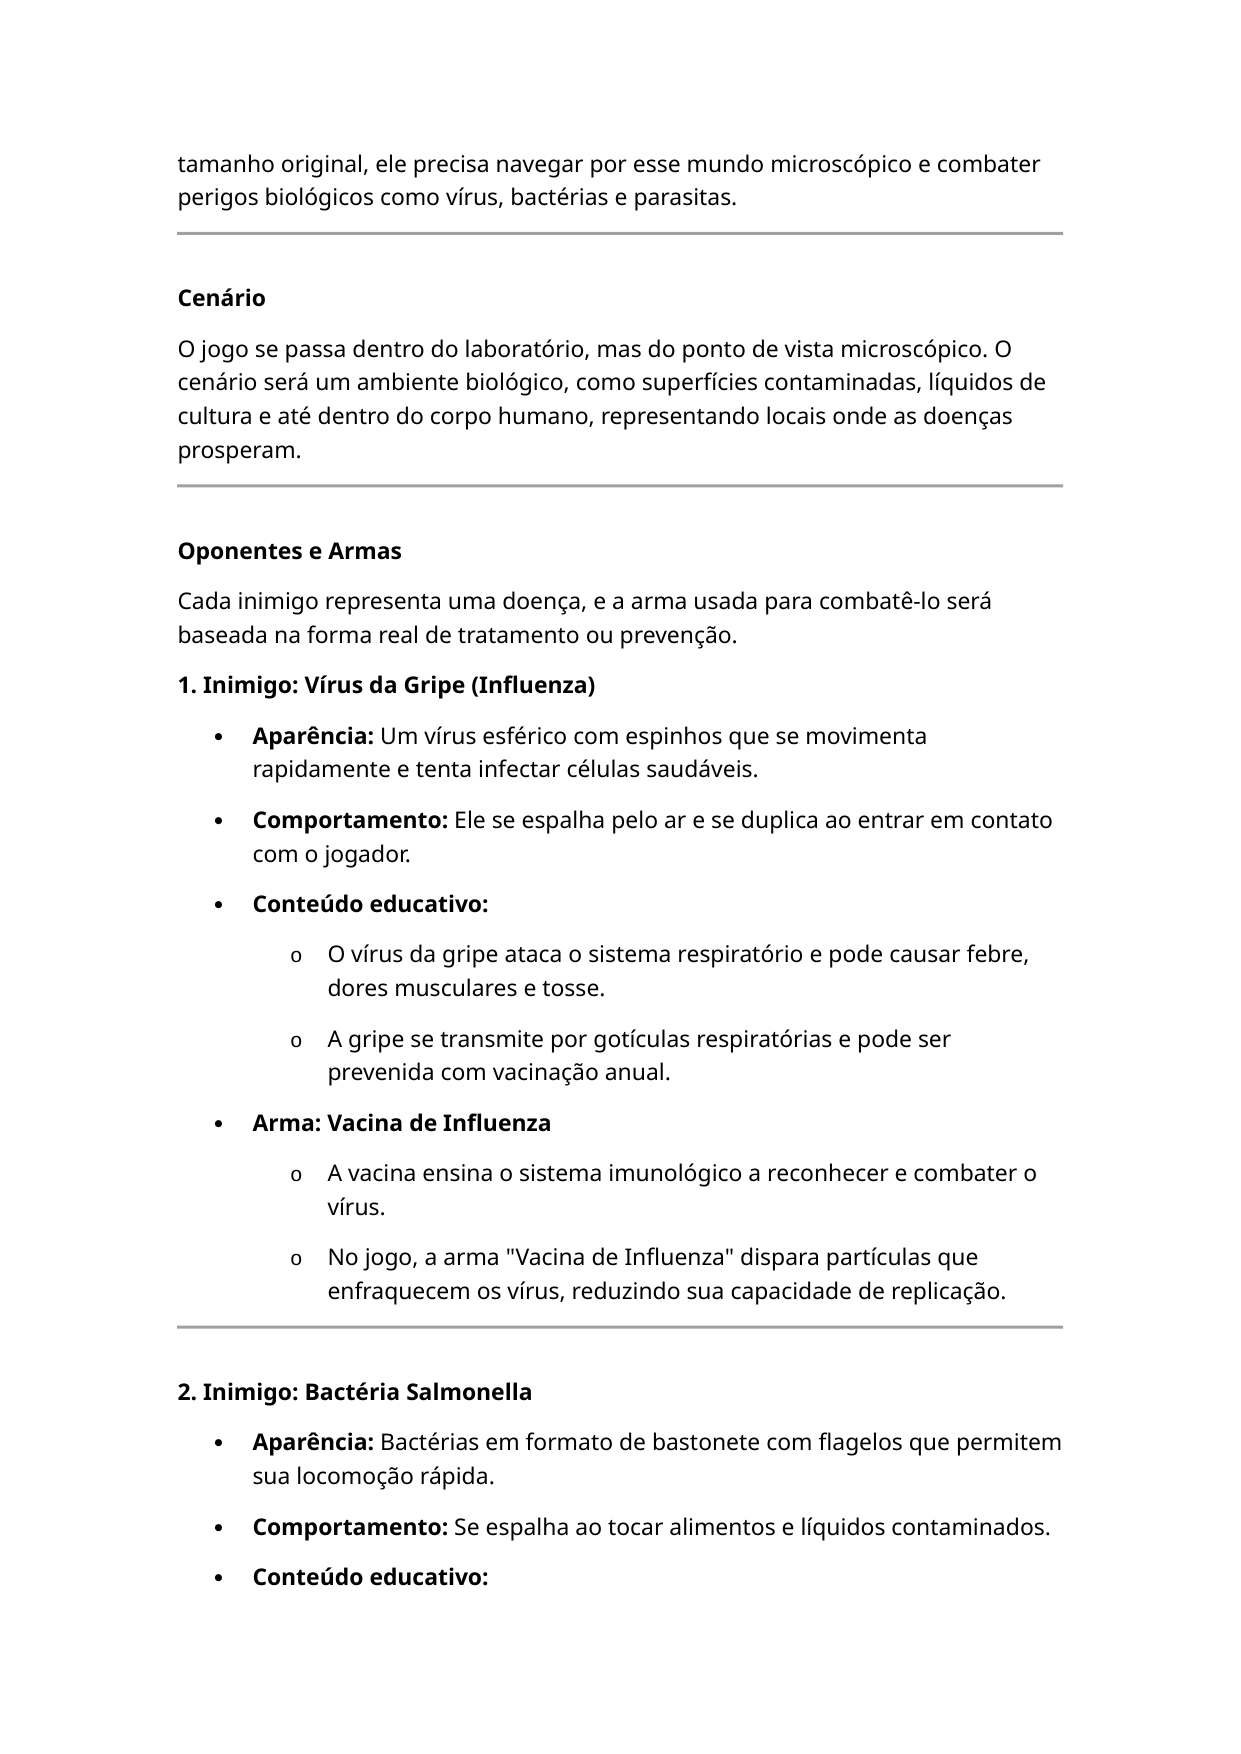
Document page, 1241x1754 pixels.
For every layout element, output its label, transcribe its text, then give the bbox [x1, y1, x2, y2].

text Oponentes e Armas [177, 535, 1063, 566]
list No jogo, a arma "Vacina de Influenza" dispara partículas que enfraquecem os vírus, reduzindo sua capacidade de replicação. [290, 1241, 1063, 1306]
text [177, 148, 1063, 213]
text 1. Inimigo: Vírus da Gripe (Influenza) [177, 669, 1063, 701]
list Conteúdo educativo: [215, 1561, 1063, 1592]
list Conteúdo educativo: [215, 888, 1063, 919]
list Comportamento: Se espalha ao tocar alimentos e líquidos contaminados. [215, 1511, 1063, 1542]
list Aparência: Um vírus esférico com espinhos que se movimenta rapidamente e tenta infectar células saudáveis. [215, 720, 1063, 785]
text Cada inimigo representa uma doença, e a arma usada para combatê-lo será baseada na forma real de tratamento ou prevenção. [177, 585, 1063, 650]
list A vacina ensina o sistema imunológico a reconhecer e combater o vírus. [290, 1157, 1063, 1222]
list Aparência: Bactérias em formato de bastonete com flagelos que permitem sua locomoção rápida. [215, 1426, 1063, 1491]
list O vírus da gripe ataca o sistema respiratório e pode causar febre, dores musculares e tosse. [290, 938, 1063, 1003]
list Arma: Vacina de Influenza [215, 1107, 1063, 1138]
text O jogo se passa dentro do laboratório, mas do ponto de vista microscópico. O cenário será um ambiente biológico, como superfícies contaminadas, líquidos de cultura e até dentro do corpo humano, representando locais onde as doenças prosperam. [177, 333, 1063, 465]
list A gripe se transmite por gotículas respiratórias e pode ser prevenida com vacinação anual. [290, 1023, 1063, 1088]
text Cenário [177, 282, 1063, 313]
list Comportamento: Ele se espalha pelo ar e se duplica ao entrar em contato com o jogador. [215, 804, 1063, 869]
text 2. Inimigo: Bactéria Salmonella [177, 1376, 1063, 1407]
